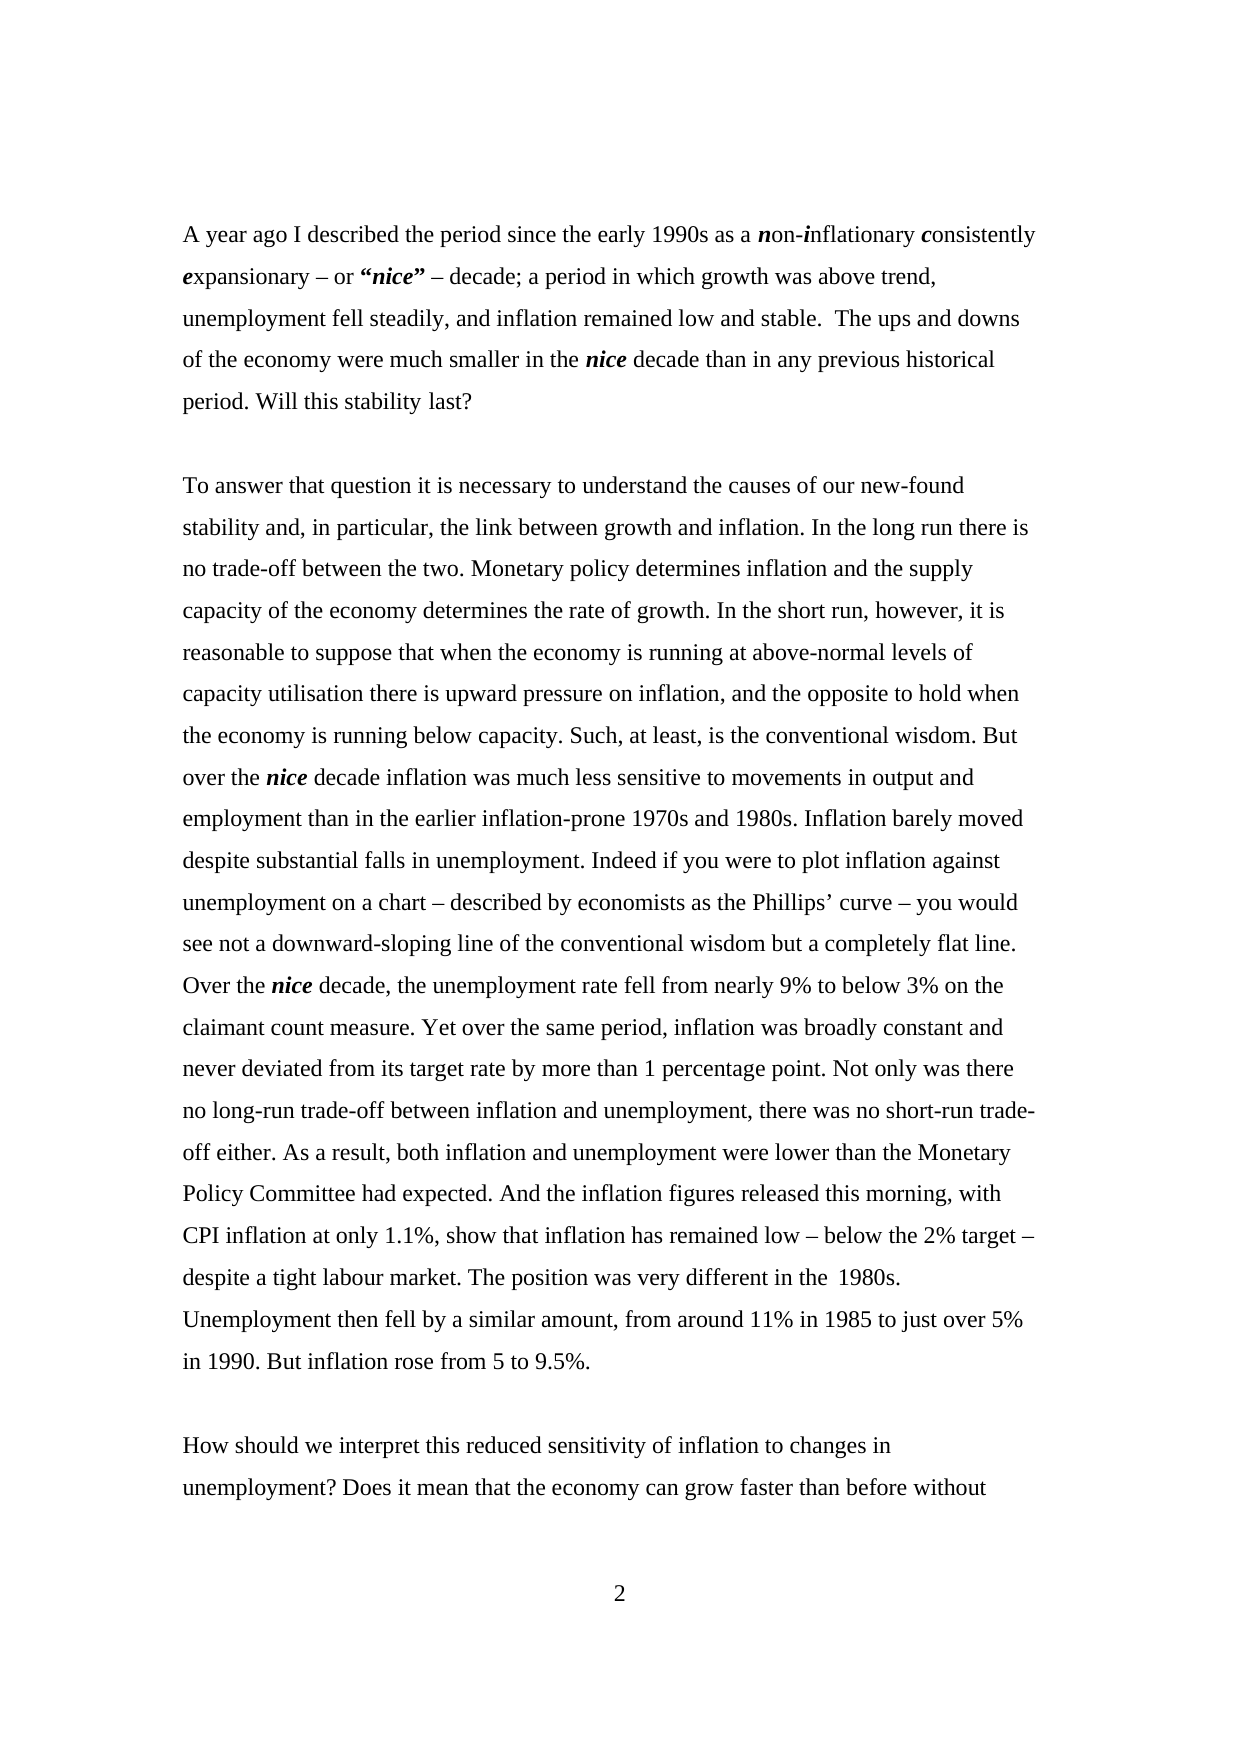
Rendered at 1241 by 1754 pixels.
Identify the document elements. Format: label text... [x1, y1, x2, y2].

text Unemployment then fell by a similar amount, from around 11% in 1985 to just over 5% in 1990. But inflation rose from 5 to 9.5%. [182, 1305, 1041, 1375]
text A year ago I described the period since the early 1990s as a non-inflationary consistently expansionary – or “nice” – decade; a period in which growth was above trend, unemployment fell steadily, and inflation remained low and stable. The ups and downs of the economy were much smaller in the nice decade than in any previous historical period. Will this stability last? [182, 220, 1041, 414]
text How should we interpret this reduced sensitivity of inflation to changes in unemployment? Does it mean that the economy can grow faster than before without [182, 1431, 1041, 1500]
text To answer that question it is necessary to understand the causes of our new-found stability and, in particular, the link between growth and inflation. In the long run there is no trade-off between the two. Monetary policy determines inflation and the supply capacity of the economy determines the rate of growth. In the short run, however, it is reasonable to suppose that when the economy is running at above-normal levels of capacity utilisation there is upward pressure on inflation, and the opposite to hold when the economy is running below capacity. Such, at least, is the conventional wisdom. But over the nice decade inflation was much less sensitive to movements in output and employment than in the earlier inflation-prone 1970s and 1980s. Inflation barely moved despite substantial falls in unemployment. Indeed if you were to plot inflation against unemployment on a chart – described by economists as the Phillips’ curve – you would see not a downward-sloping line of the conventional wisdom but a completely flat line. Over the nice decade, the unemployment rate fell from nearly 9% to below 3% on the claimant count measure. Yet over the same period, inflation was broadly constant and never deviated from its target rate by more than 1 percentage point. Not only was there no long-run trade-off between inflation and unemployment, there was no short-run trade- off either. As a result, both inflation and unemployment were lower than the Monetary Policy Committee had expected. And the inflation figures released this morning, with CPI inflation at only 1.1%, show that inflation has remained low – below the 2% target – despite a tight labour market. The position was very different in the 1980s. [182, 471, 1041, 1290]
